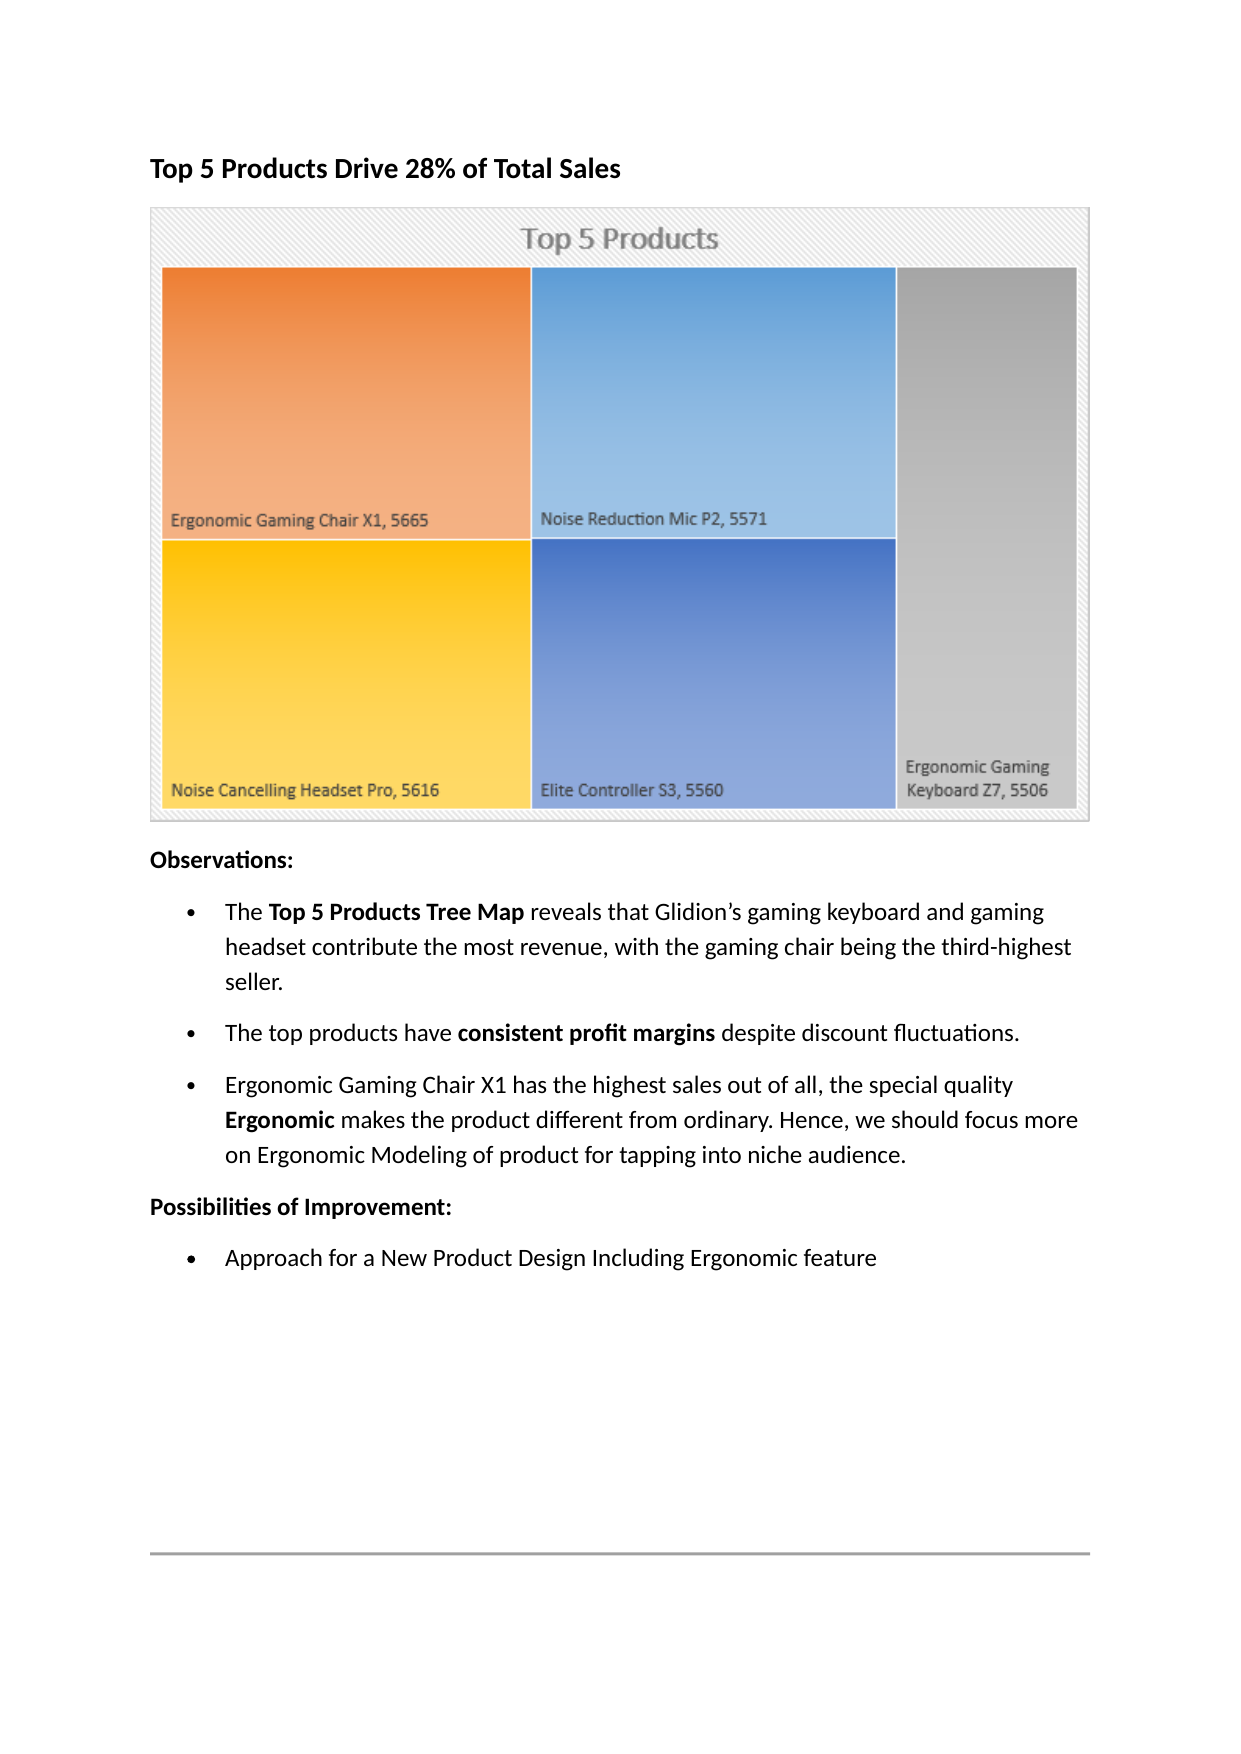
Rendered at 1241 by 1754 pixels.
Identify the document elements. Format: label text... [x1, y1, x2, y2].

list The top products have consistent profit margins despite discount fluctuations. [187, 1017, 1090, 1048]
text Top 5 Products Drive 28% of Total Sales [150, 150, 1090, 186]
list Ergonomic Gaming Chair X1 has the highest sales out of all, the special quality Ergonomic makes the product different from ordinary. Hence, we should focus more on Ergonomic Modeling of product for tapping into niche audience. [187, 1069, 1090, 1169]
list The Top 5 Products Tree Map reveals that Glidion’s gaming keyboard and gaming headset contribute the most revenue, with the gaming chair being the third-highest seller. [187, 896, 1090, 996]
list Approach for a New Product Design Including Ergonomic feature [187, 1242, 1090, 1273]
text Possibilities of Improvement: [150, 1191, 1090, 1221]
picture [150, 207, 1091, 823]
text Observations: [150, 844, 1090, 874]
